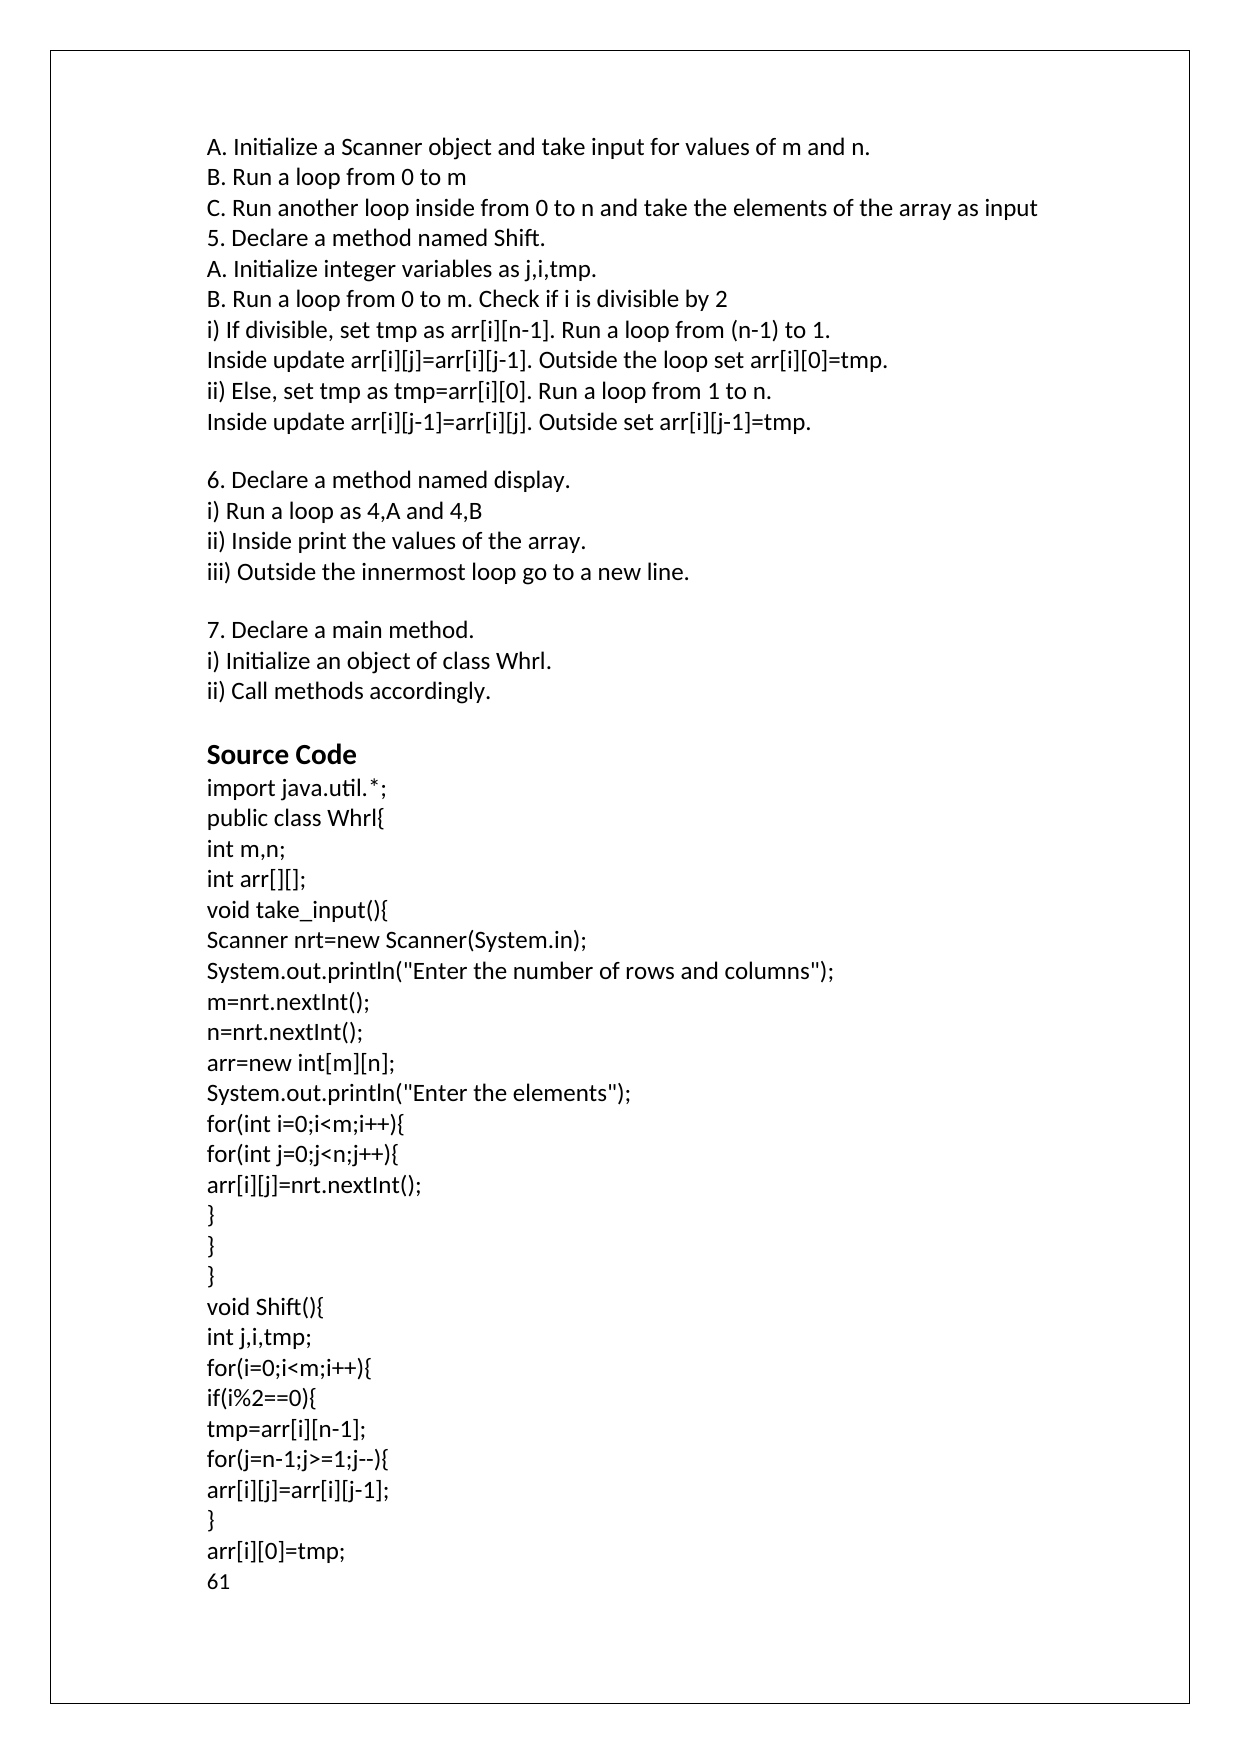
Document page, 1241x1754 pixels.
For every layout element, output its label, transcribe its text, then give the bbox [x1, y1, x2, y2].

text Source Code [207, 736, 1181, 772]
text for(j=n-1;j>=1;j--){ [207, 1443, 1181, 1474]
text ii) Inside print the values of the array. [207, 525, 1181, 556]
text void take_input(){ [207, 894, 1181, 925]
text arr=new int[m][n]; [207, 1047, 1181, 1077]
text import java.util.*; [207, 772, 1181, 803]
text System.out.println("Enter the number of rows and columns"); [207, 955, 1181, 986]
text arr[i][0]=tmp; [207, 1535, 1181, 1566]
text if(i%2==0){ [207, 1382, 1181, 1413]
text } [207, 1260, 1181, 1291]
text } [207, 1199, 1181, 1230]
text for(i=0;i<m;i++){ [207, 1352, 1181, 1382]
text i) If divisible, set tmp as arr[i][n-1]. Run a loop from (n-1) to 1. [207, 314, 1181, 345]
text int j,i,tmp; [207, 1321, 1181, 1352]
text B. Run a loop from 0 to m [207, 162, 1181, 192]
text tmp=arr[i][n-1]; [207, 1413, 1181, 1443]
text for(int j=0;j<n;j++){ [207, 1138, 1181, 1169]
text Scanner nrt=new Scanner(System.in); [207, 925, 1181, 955]
text for(int i=0;i<m;i++){ [207, 1108, 1181, 1138]
text } [207, 1230, 1181, 1260]
text iii) Outside the innermost loop go to a new line. [207, 556, 1181, 586]
text B. Run a loop from 0 to m. Check if i is divisible by 2 [207, 284, 1181, 314]
text Inside update arr[i][j-1]=arr[i][j]. Outside set arr[i][j-1]=tmp. [207, 406, 1181, 436]
text public class Whrl{ [207, 803, 1181, 833]
text System.out.println("Enter the elements"); [207, 1077, 1181, 1108]
text i) Run a loop as 4,A and 4,B [207, 495, 1181, 525]
text } [207, 1504, 1181, 1535]
text m=nrt.nextInt(); [207, 986, 1181, 1016]
text A. Initialize integer variables as j,i,tmp. [207, 253, 1181, 284]
text int arr[][]; [207, 864, 1181, 894]
text 5. Declare a method named Shift. [207, 223, 1181, 253]
text arr[i][j]=arr[i][j-1]; [207, 1474, 1181, 1504]
text arr[i][j]=nrt.nextInt(); [207, 1169, 1181, 1199]
text ii) Else, set tmp as tmp=arr[i][0]. Run a loop from 1 to n. [207, 375, 1181, 406]
text 7. Declare a main method. [207, 614, 1181, 645]
text Inside update arr[i][j]=arr[i][j-1]. Outside the loop set arr[i][0]=tmp. [207, 345, 1181, 375]
text A. Initialize a Scanner object and take input for values of m and n. [207, 131, 1181, 162]
text void Shift(){ [207, 1291, 1181, 1321]
text ii) Call methods accordingly. [207, 675, 1181, 706]
text int m,n; [207, 833, 1181, 864]
text i) Initialize an object of class Whrl. [207, 645, 1181, 675]
text C. Run another loop inside from 0 to n and take the elements of the array as input [207, 192, 1181, 223]
text n=nrt.nextInt(); [207, 1016, 1181, 1047]
text 6. Declare a method named display. [207, 464, 1181, 495]
